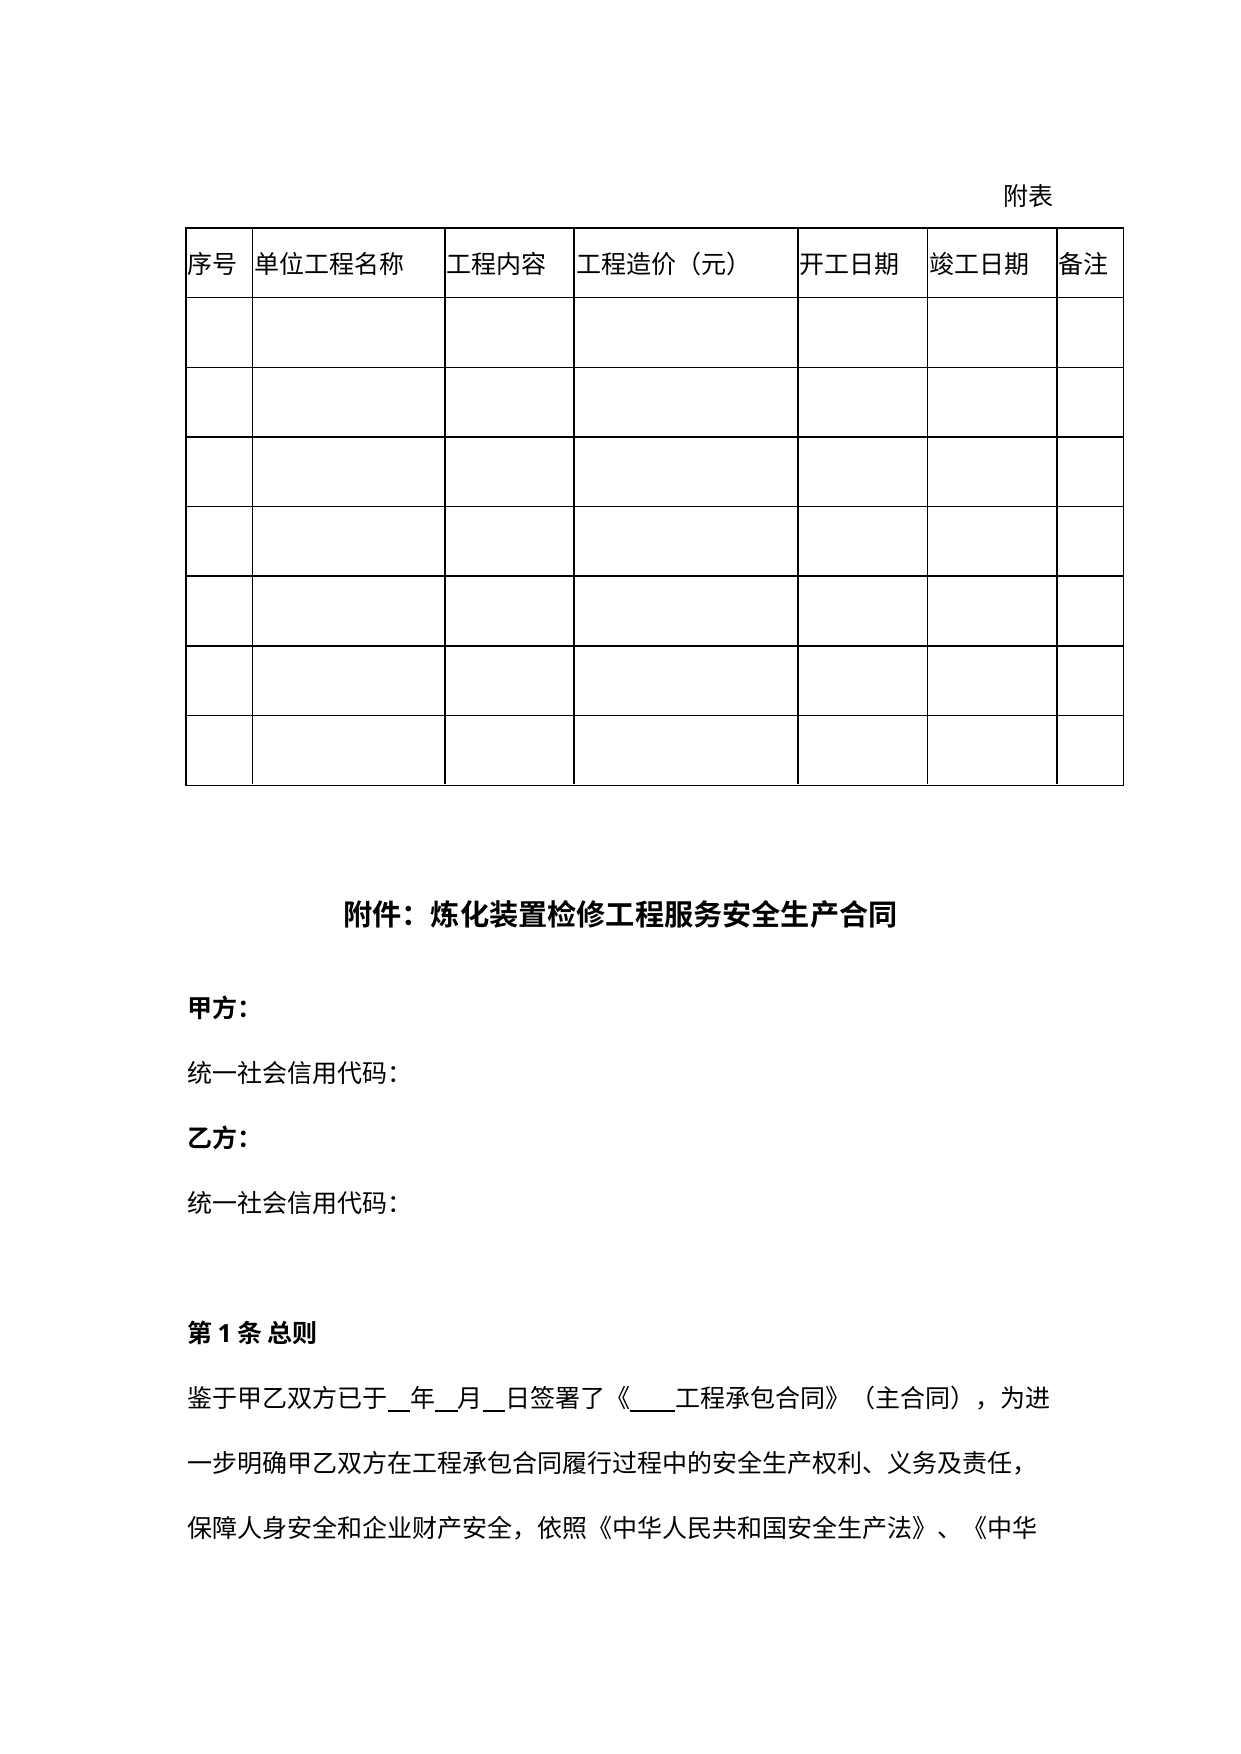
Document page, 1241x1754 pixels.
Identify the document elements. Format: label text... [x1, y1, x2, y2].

table_cell [575, 716, 797, 784]
text 附表 [187, 162, 1053, 227]
table_cell [928, 577, 1056, 645]
table_cell [575, 438, 797, 506]
table_cell [446, 298, 573, 366]
table_cell [1058, 507, 1123, 575]
table_cell [928, 298, 1056, 366]
table_cell [446, 716, 573, 784]
table_cell [187, 298, 252, 366]
table_cell [575, 368, 797, 436]
table_cell [928, 647, 1056, 715]
table_cell [928, 438, 1056, 506]
table_cell [253, 647, 444, 715]
table_cell [446, 507, 573, 575]
table_cell [928, 368, 1056, 436]
table_cell [446, 438, 573, 506]
table_cell [575, 298, 797, 366]
table_cell [187, 507, 252, 575]
table_cell [928, 507, 1056, 575]
table_cell [1058, 298, 1123, 366]
table_cell [799, 298, 927, 366]
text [187, 1364, 1053, 1559]
table_cell [799, 368, 927, 436]
table_cell [253, 368, 444, 436]
table_cell [799, 577, 927, 645]
table_cell [187, 647, 252, 715]
text 乙方： [187, 1104, 1053, 1169]
table_cell [253, 507, 444, 575]
table_cell [187, 716, 252, 784]
table_cell [799, 507, 927, 575]
table_cell [187, 438, 252, 506]
table_cell [446, 368, 573, 436]
table_cell [575, 507, 797, 575]
table_cell [799, 716, 927, 784]
text 甲方： [187, 974, 1053, 1039]
table_cell [575, 577, 797, 645]
table_cell [799, 647, 927, 715]
table_cell [446, 577, 573, 645]
table_cell [1058, 577, 1123, 645]
table_header 开工日期 [799, 229, 927, 297]
text 统一社会信用代码： [187, 1169, 1053, 1234]
table_cell [1058, 716, 1123, 784]
table_header 工程内容 [446, 229, 573, 297]
subtitle 第1条 总则 [187, 1299, 1053, 1364]
table_cell [799, 438, 927, 506]
table_cell [928, 716, 1056, 784]
table_cell [1058, 438, 1123, 506]
table_cell [253, 298, 444, 366]
table_header 备注 [1058, 229, 1123, 297]
table_cell [253, 438, 444, 506]
table_header 工程造价（元） [575, 229, 797, 297]
table_cell [1058, 368, 1123, 436]
subtitle 附件：炼化装置检修工程服务安全生产合同 [187, 880, 1053, 945]
table_cell [187, 577, 252, 645]
table_cell [446, 647, 573, 715]
table_cell [1058, 647, 1123, 715]
table_cell [187, 368, 252, 436]
table_cell [253, 716, 444, 784]
table_cell [253, 577, 444, 645]
text 统一社会信用代码： [187, 1039, 1053, 1104]
table_header 竣工日期 [928, 229, 1056, 297]
table_header 序号 [187, 229, 252, 297]
table_cell [575, 647, 797, 715]
table_header 单位工程名称 [253, 229, 444, 297]
